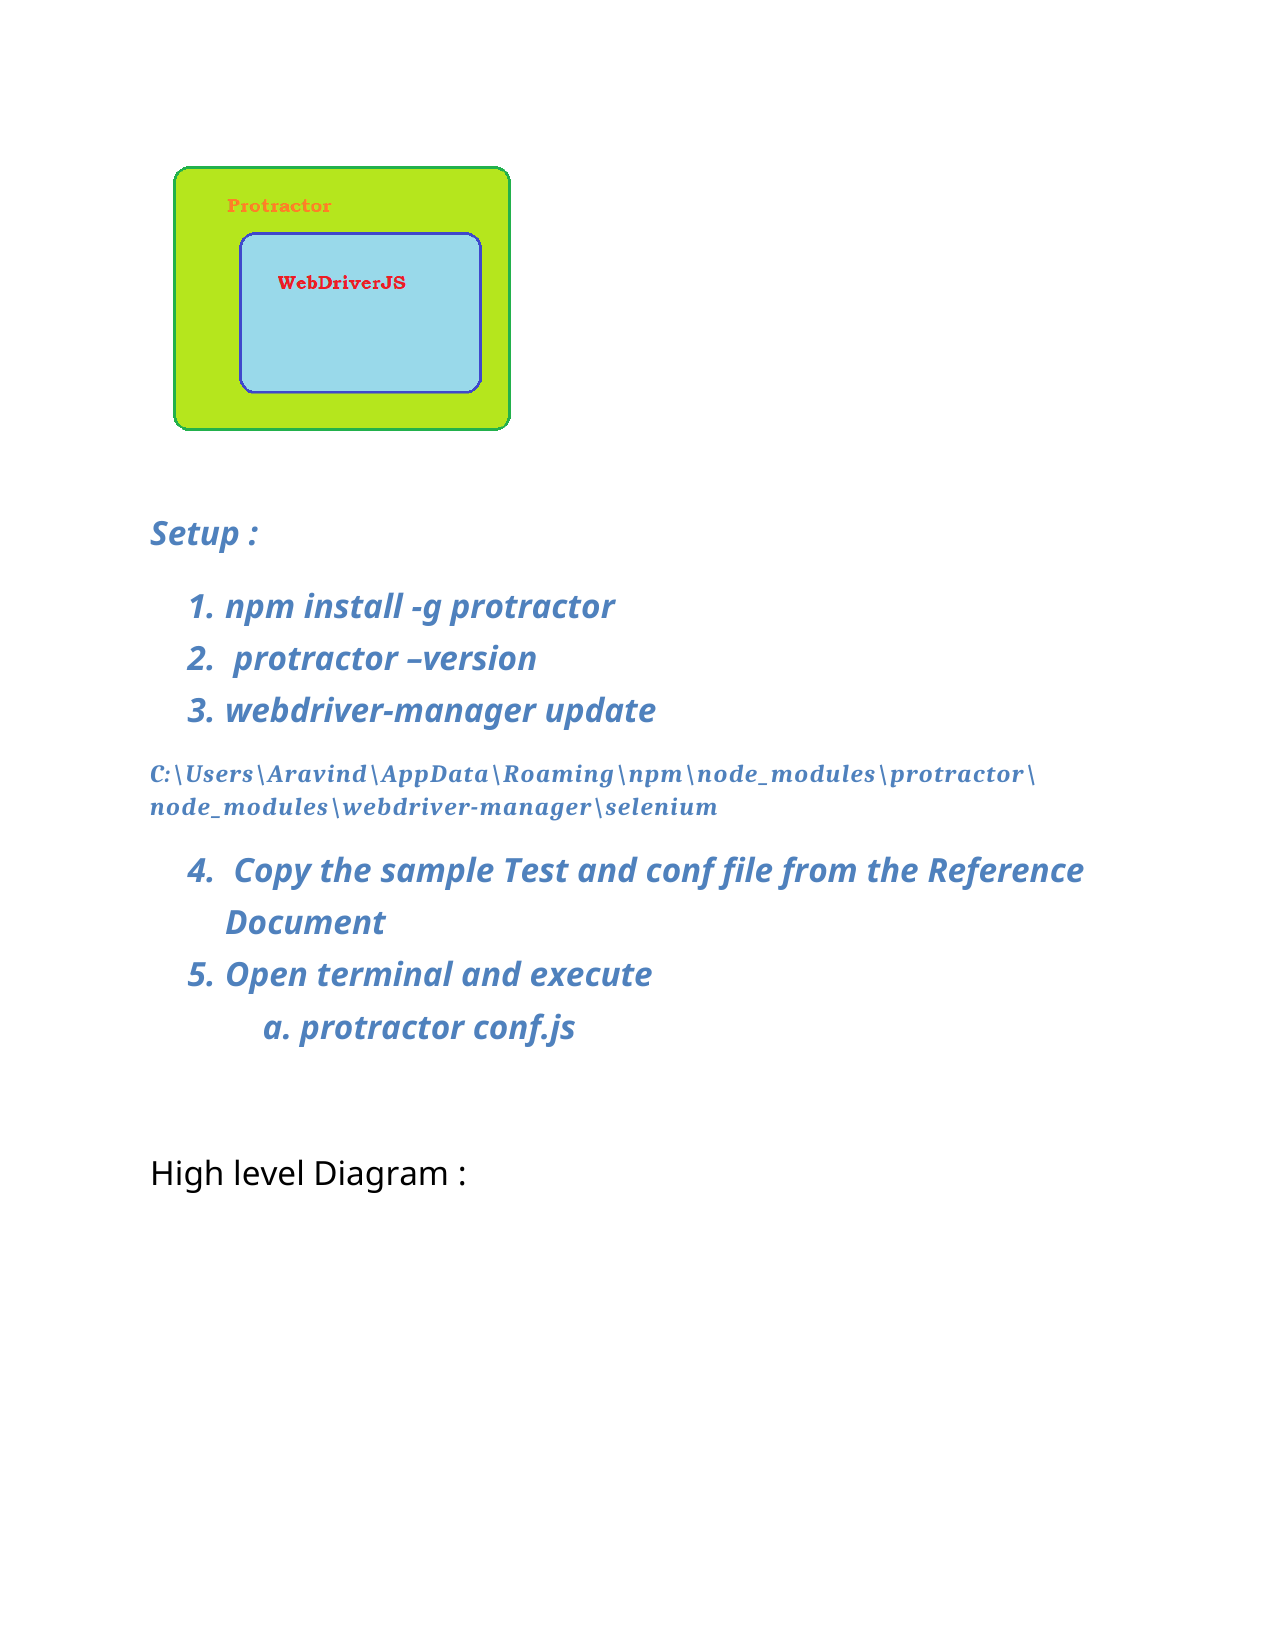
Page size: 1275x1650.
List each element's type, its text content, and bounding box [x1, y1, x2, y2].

picture [150, 150, 558, 482]
list protractor –version [187, 635, 1125, 680]
list protractor conf.js [262, 1003, 1125, 1049]
list webdriver-manager update [187, 687, 1125, 732]
text High level Diagram : [150, 1149, 1125, 1195]
subtitle C:\Users\Aravind\AppData\Roaming\npm\node_modules\protractor\node_modules\webdriver-manager\selenium [150, 760, 1125, 822]
list npm install -g protractor [187, 583, 1125, 628]
list Copy the sample Test and conf file from the Reference Document [187, 847, 1125, 944]
text Setup : [150, 509, 1125, 555]
list Open terminal and execute [187, 951, 1125, 997]
